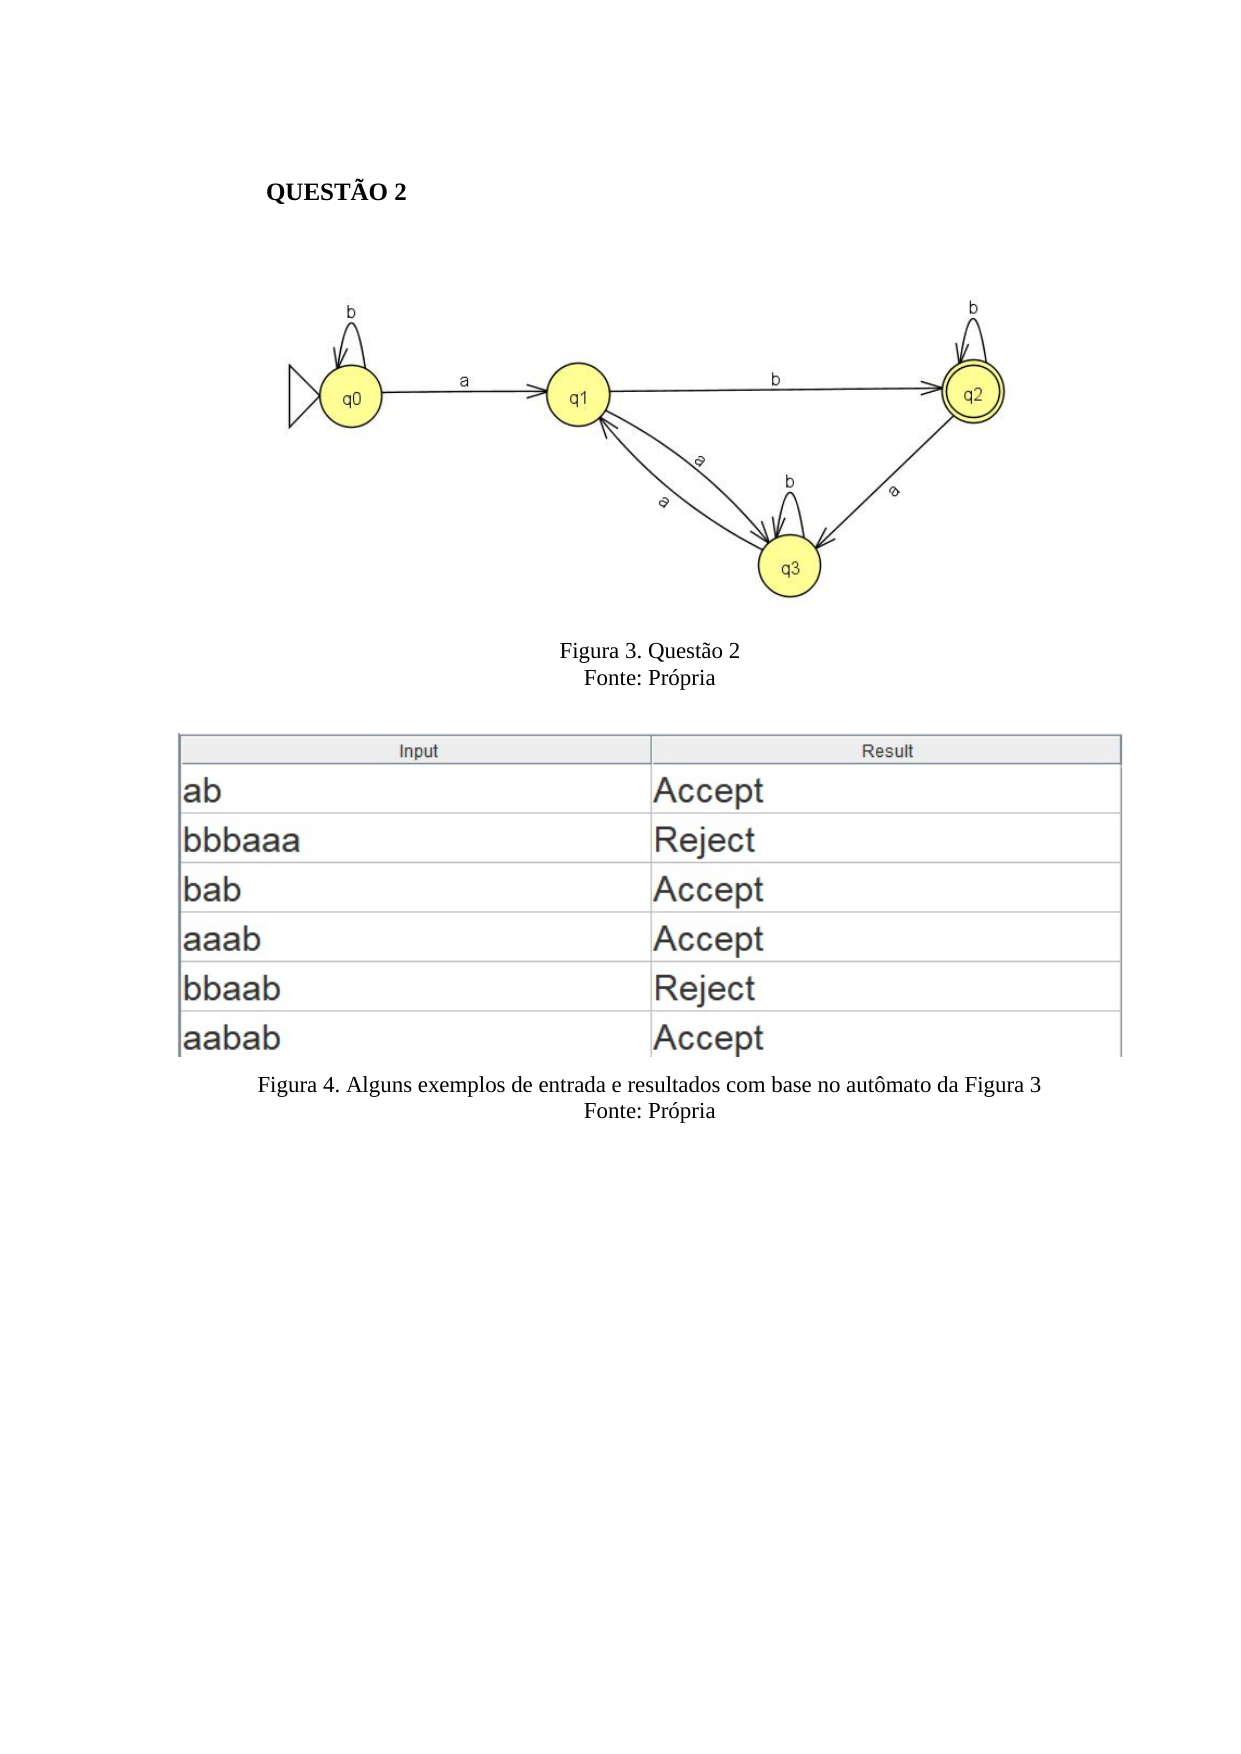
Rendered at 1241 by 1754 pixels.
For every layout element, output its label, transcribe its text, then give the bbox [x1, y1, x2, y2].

text Fonte: Própria [177, 663, 1122, 690]
text Figura 3. Questão 2 [177, 637, 1122, 663]
picture [177, 733, 1123, 1057]
text Figura 4. Alguns exemplos de entrada e resultados com base no autômato da Figura 3 [177, 1071, 1122, 1098]
text QUESTÃO 2 [177, 177, 1122, 206]
text Fonte: Própria [177, 1098, 1122, 1124]
picture [268, 263, 1031, 623]
